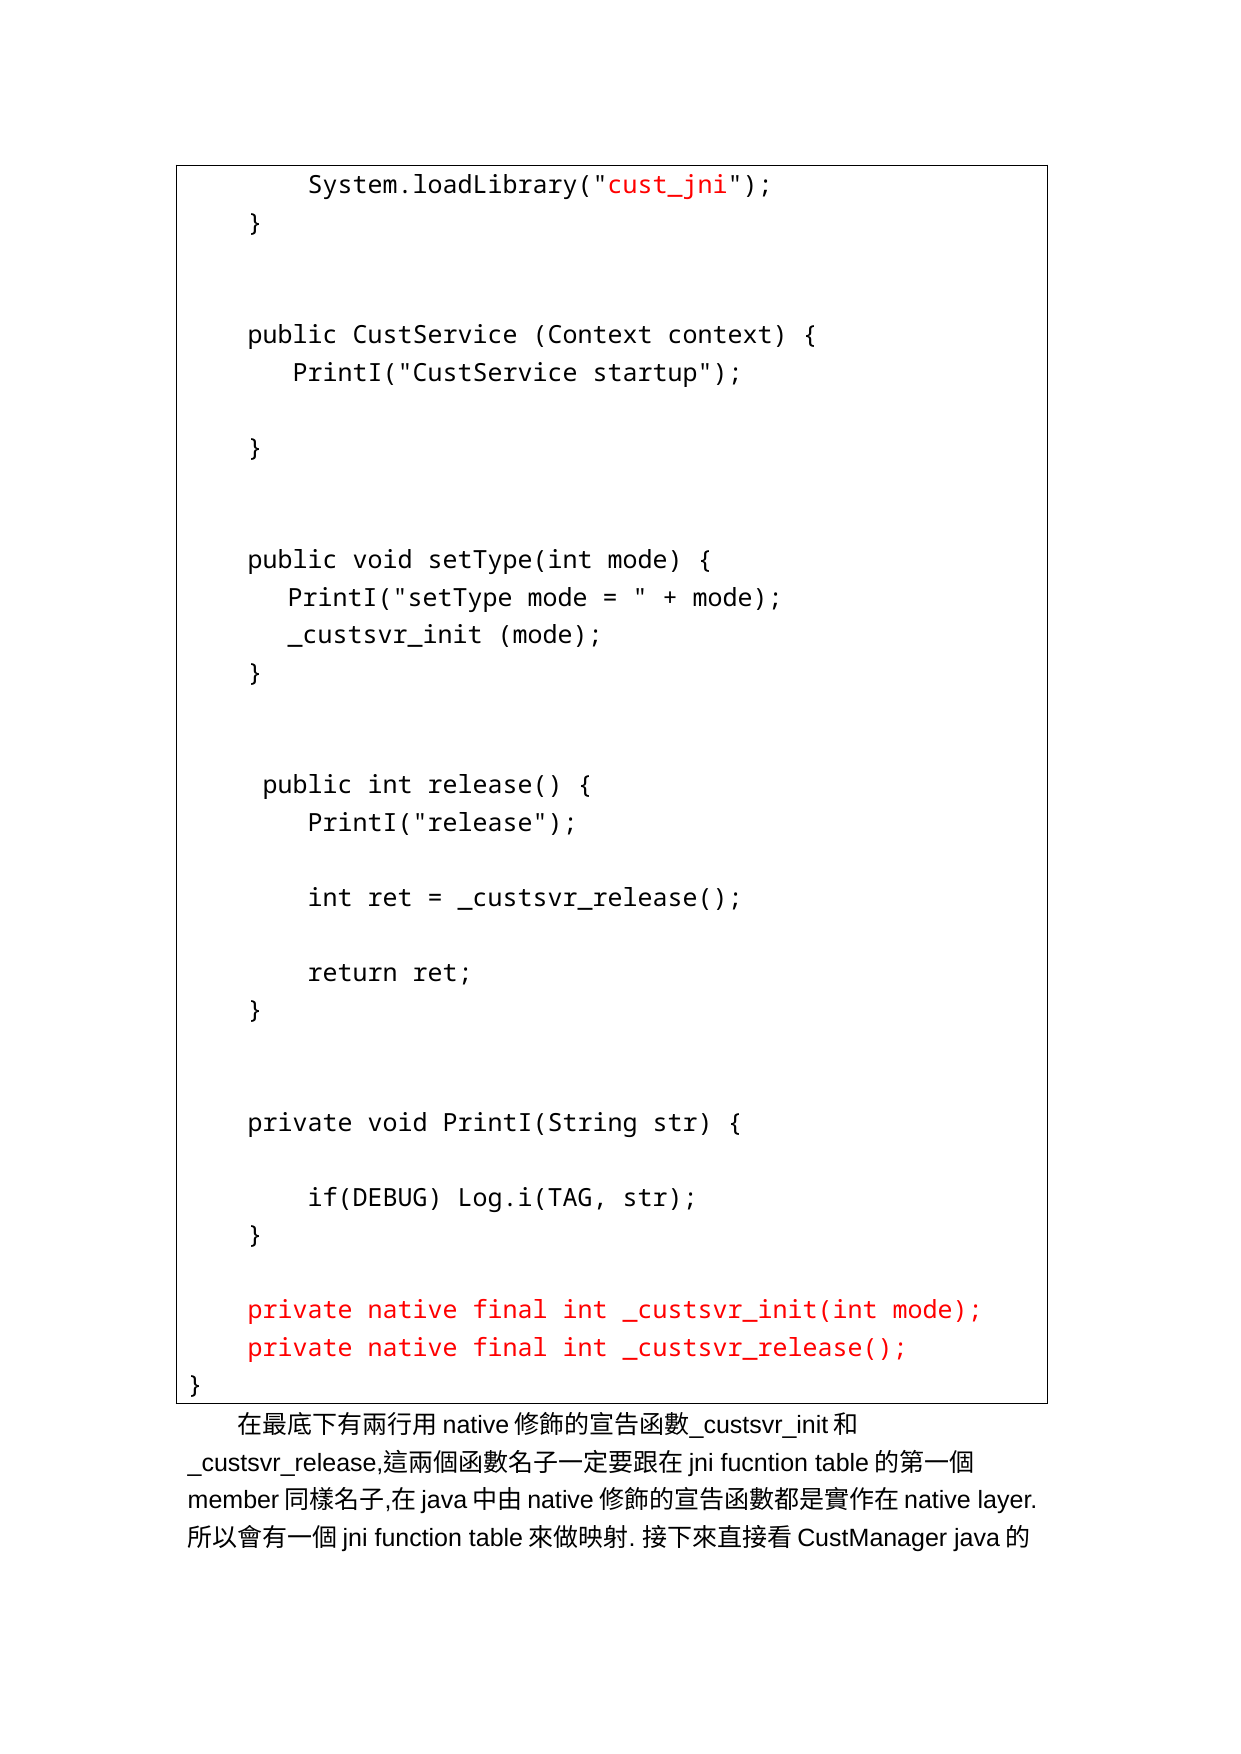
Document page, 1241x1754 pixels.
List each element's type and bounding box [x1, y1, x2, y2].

table_header [177, 166, 1047, 1403]
text [187, 1404, 1053, 1554]
